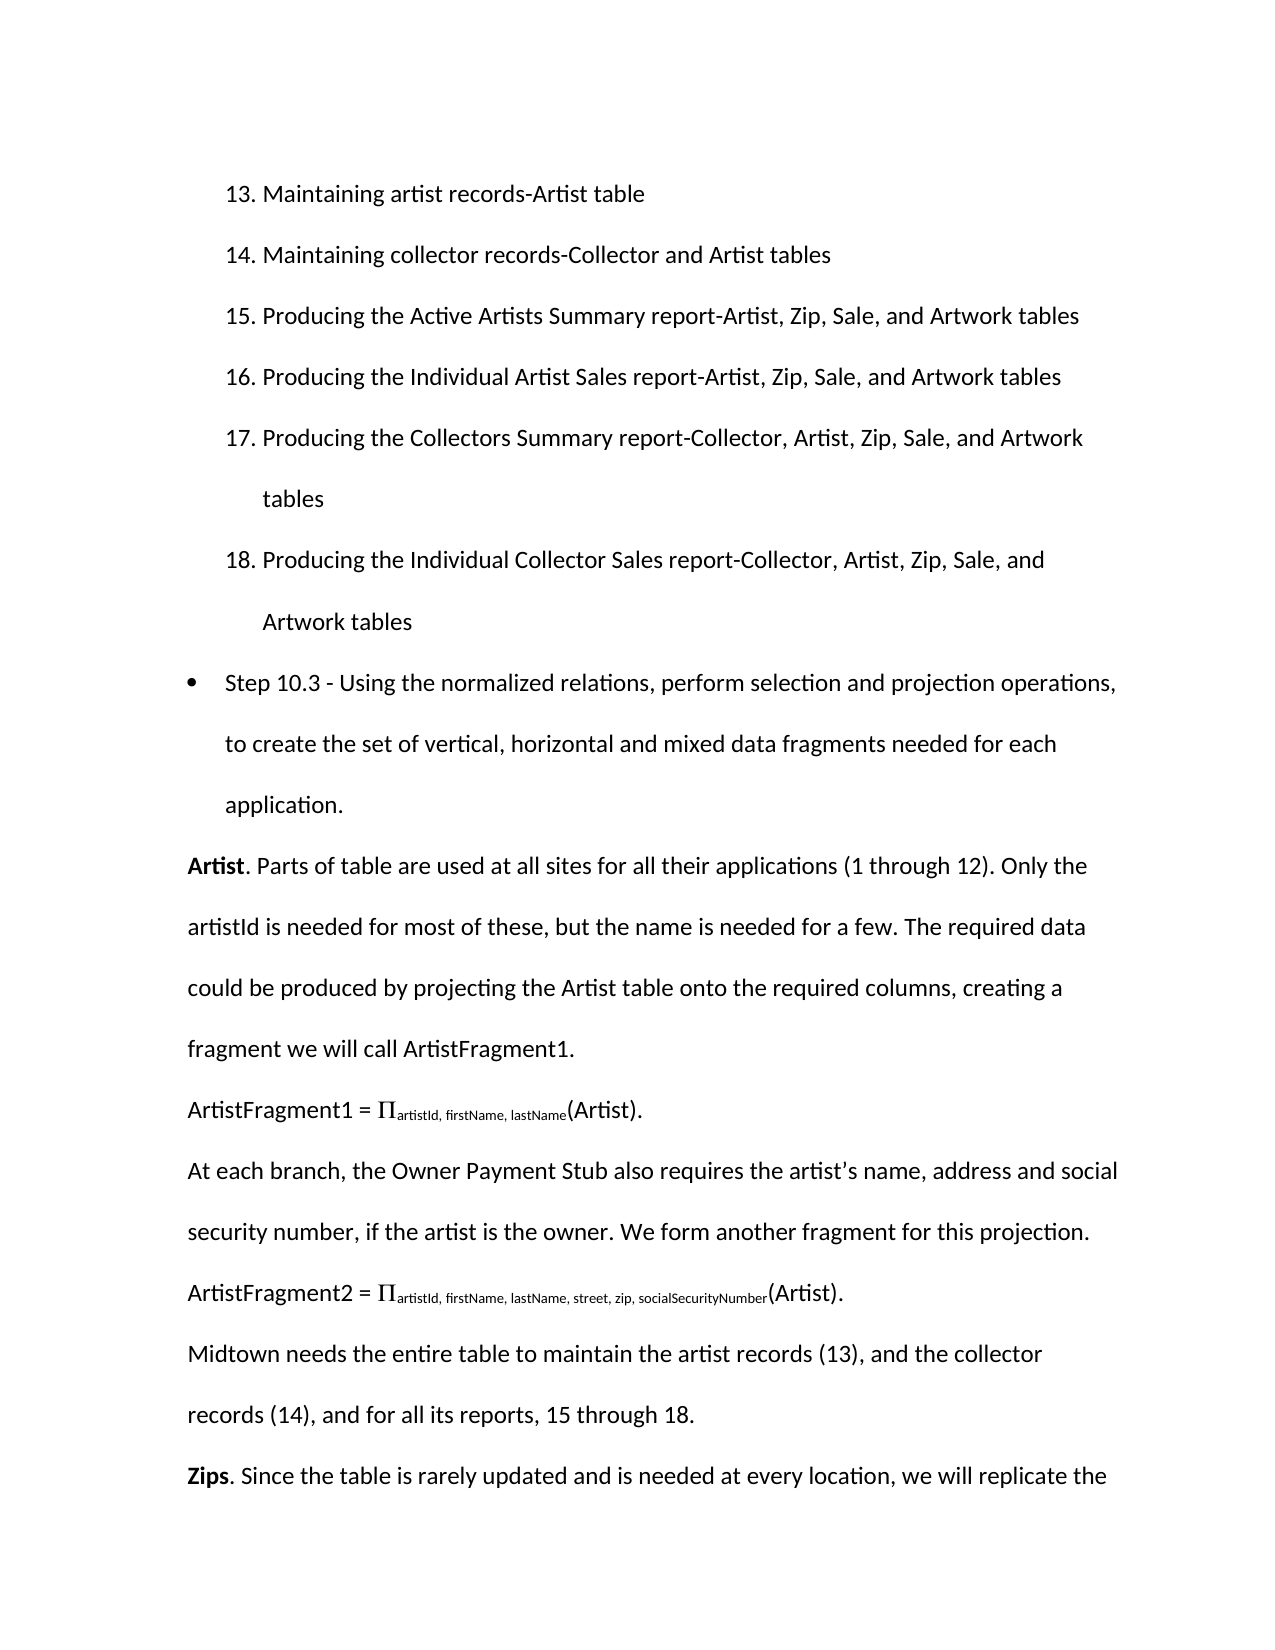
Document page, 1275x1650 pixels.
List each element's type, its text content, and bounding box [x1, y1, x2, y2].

text Artist. Parts of table are used at all sites for all their applications (1 through 12). Only the artistId is needed for most of these, but the name is needed for a few. The required data could be produced by projecting the Artist table onto the required columns, creating a fragment we will call ArtistFragment1. [187, 850, 1125, 1063]
list Producing the Collectors Summary report-Collector, Artist, Zip, Sale, and Artwork tables [225, 422, 1125, 514]
list Maintaining artist records-Artist table [225, 178, 1125, 209]
text At each branch, the Owner Payment Stub also requires the artist’s name, address and social security number, if the artist is the owner. We form another fragment for this projection. [187, 1155, 1125, 1247]
text ArtistFragment2 = artistId, firstName, lastName, street, zip, socialSecurityNumber(Artist). [187, 1277, 1125, 1308]
list Maintaining collector records-Collector and Artist tables [225, 239, 1125, 270]
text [187, 1460, 1125, 1491]
list Producing the Active Artists Summary report-Artist, Zip, Sale, and Artwork tables [225, 300, 1125, 331]
list Producing the Individual Artist Sales report-Artist, Zip, Sale, and Artwork tables [225, 361, 1125, 392]
text Midtown needs the entire table to maintain the artist records (13), and the collector records (14), and for all its reports, 15 through 18. [187, 1338, 1125, 1430]
text ArtistFragment1 = artistId, firstName, lastName(Artist). [187, 1094, 1125, 1124]
list Producing the Individual Collector Sales report-Collector, Artist, Zip, Sale, and Artwork tables [225, 544, 1125, 636]
list Step 10.3 - Using the normalized relations, perform selection and projection operations, to create the set of vertical, horizontal and mixed data fragments needed for each application. [187, 667, 1125, 819]
